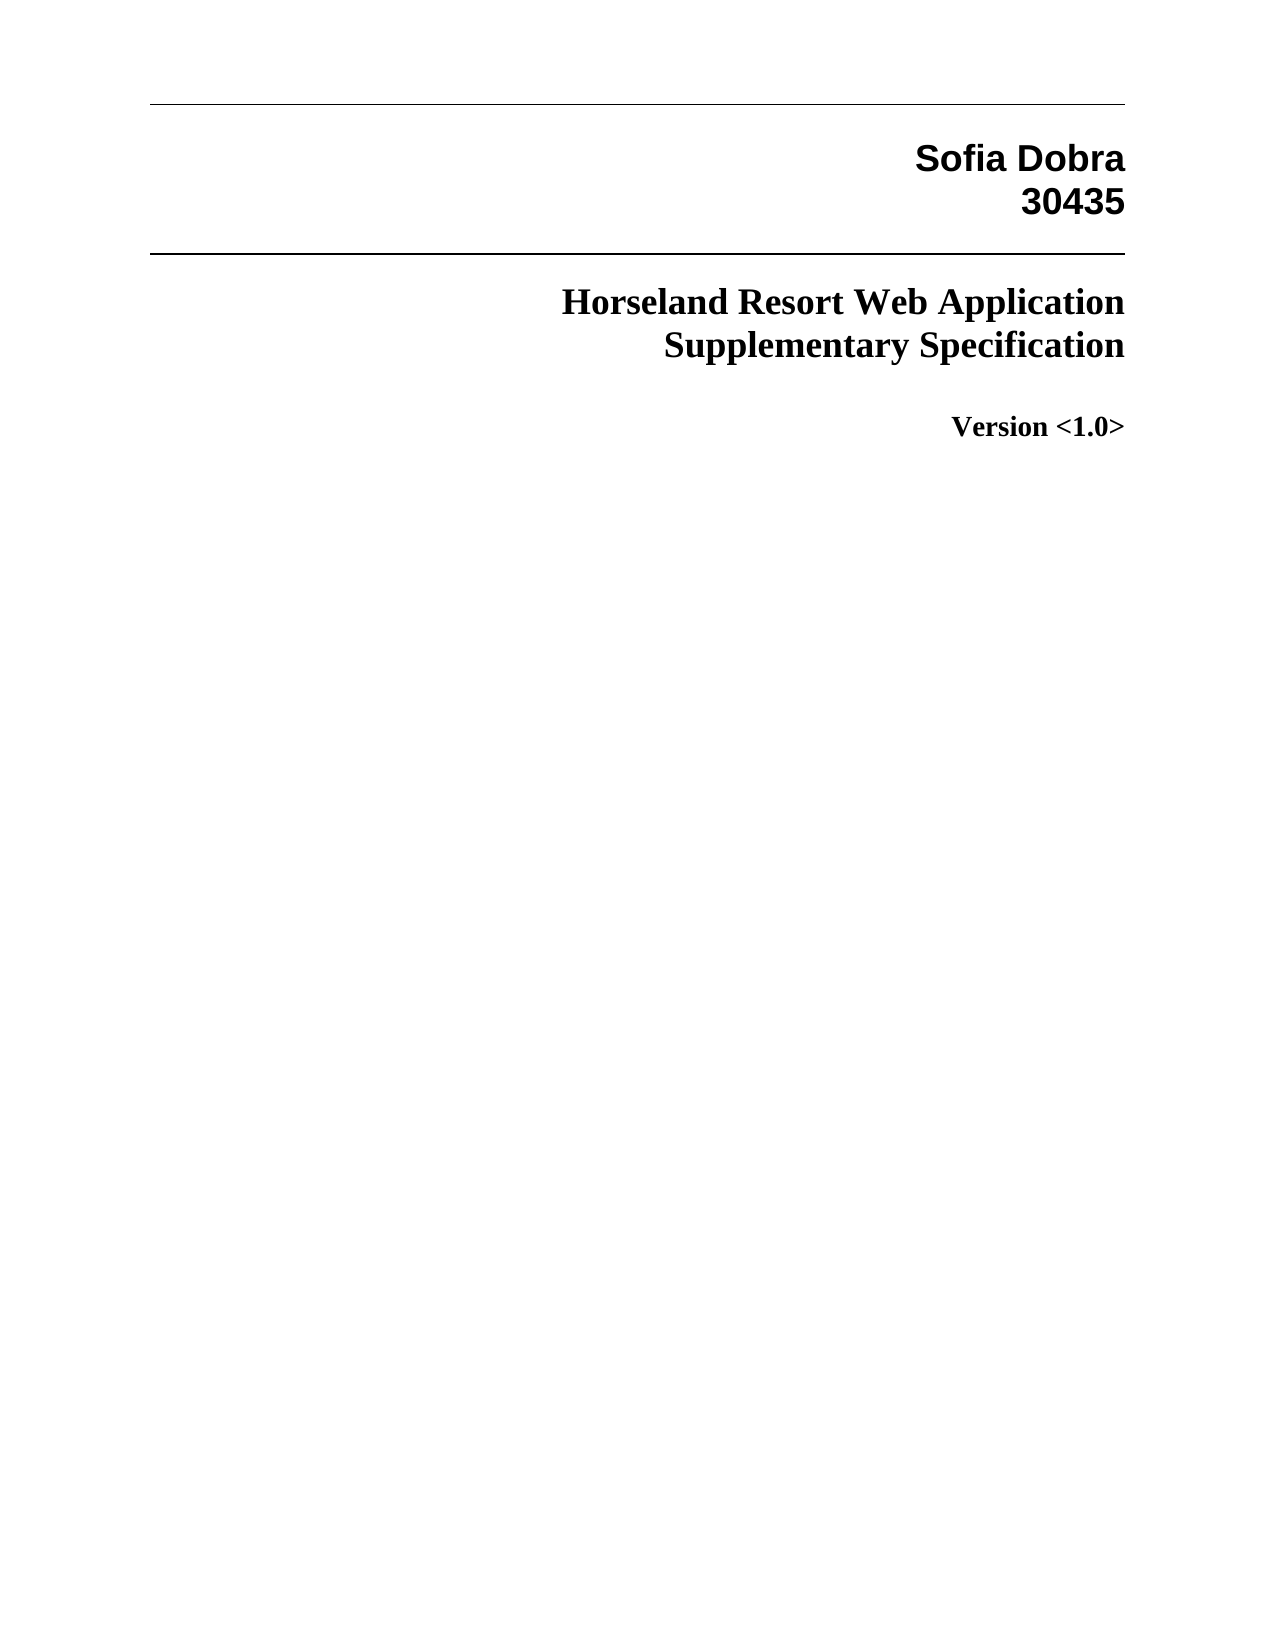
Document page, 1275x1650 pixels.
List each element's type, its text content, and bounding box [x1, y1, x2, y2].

title Horseland Resort Web Application [150, 280, 1125, 323]
title Version <1.0> [150, 409, 1125, 443]
